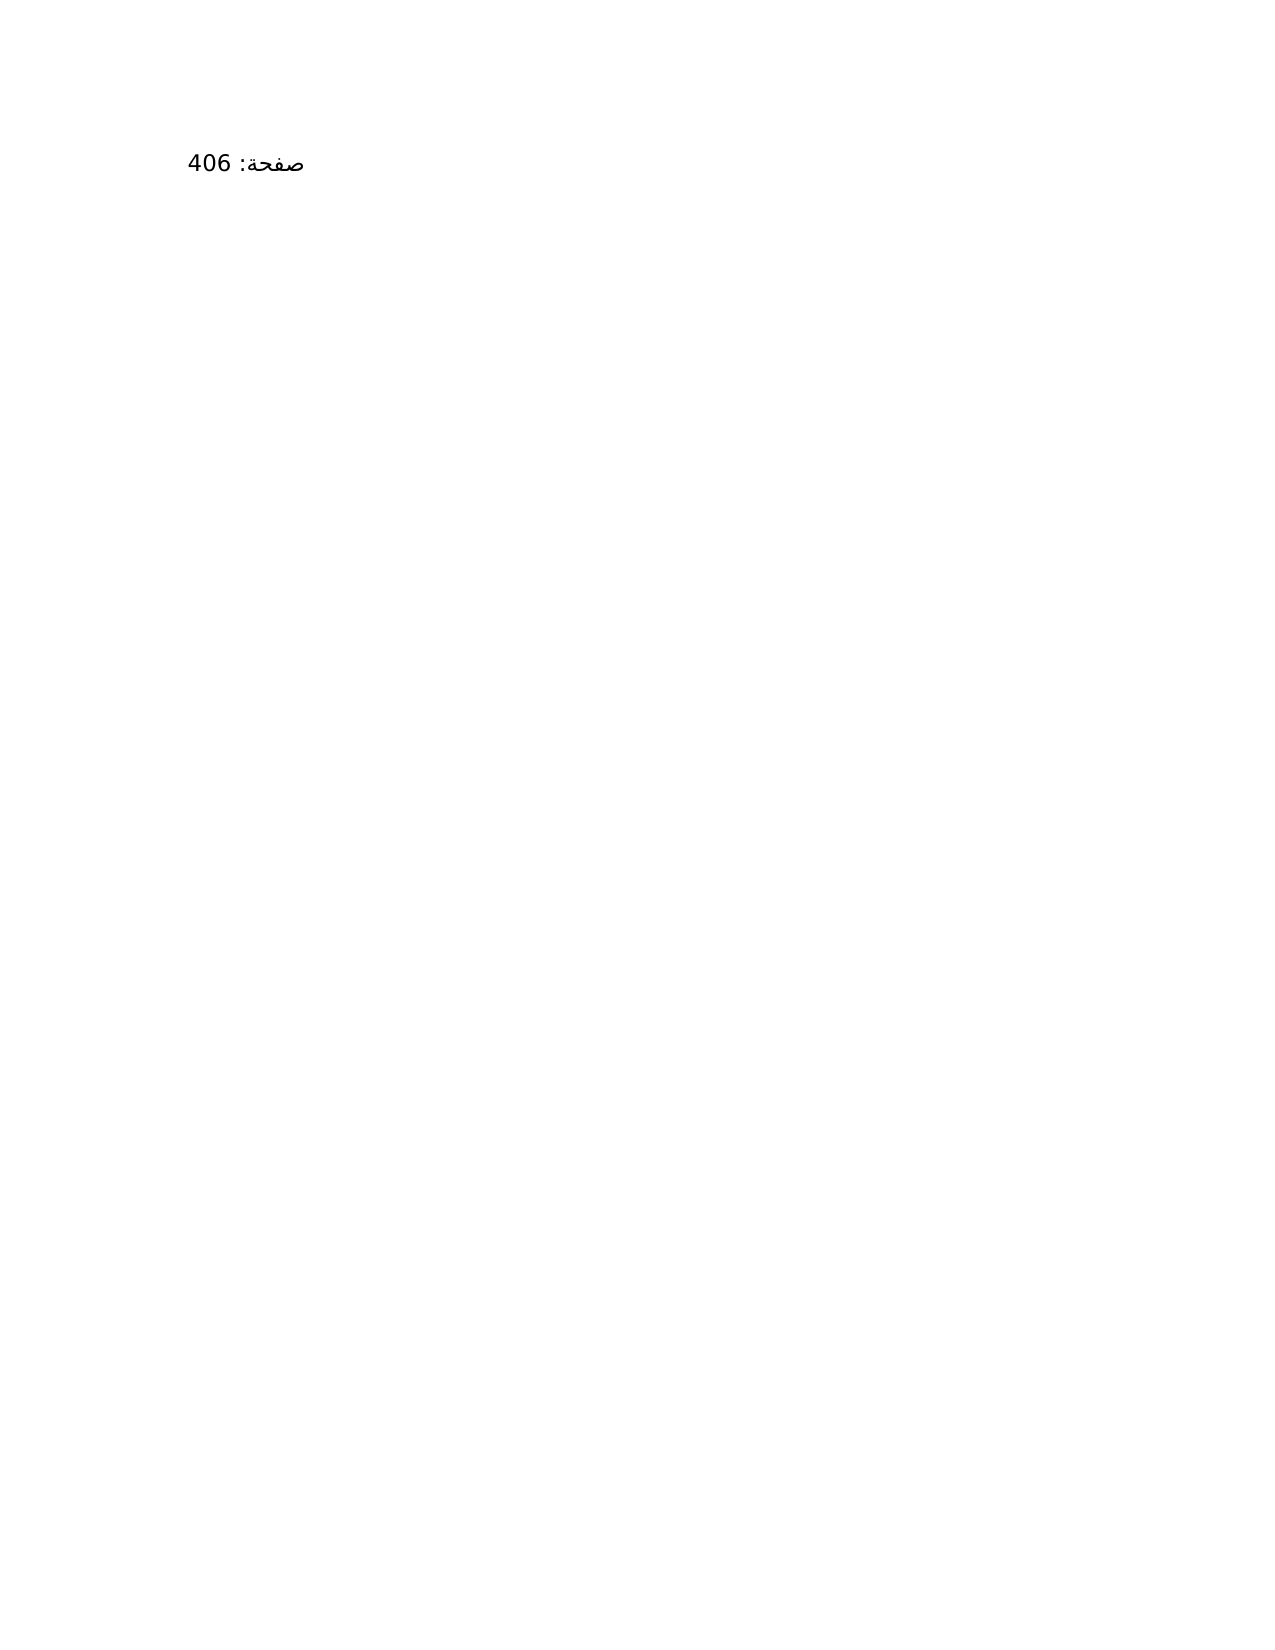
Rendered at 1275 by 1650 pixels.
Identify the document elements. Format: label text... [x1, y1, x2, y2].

text صفحة: 406 [187, 150, 1087, 177]
